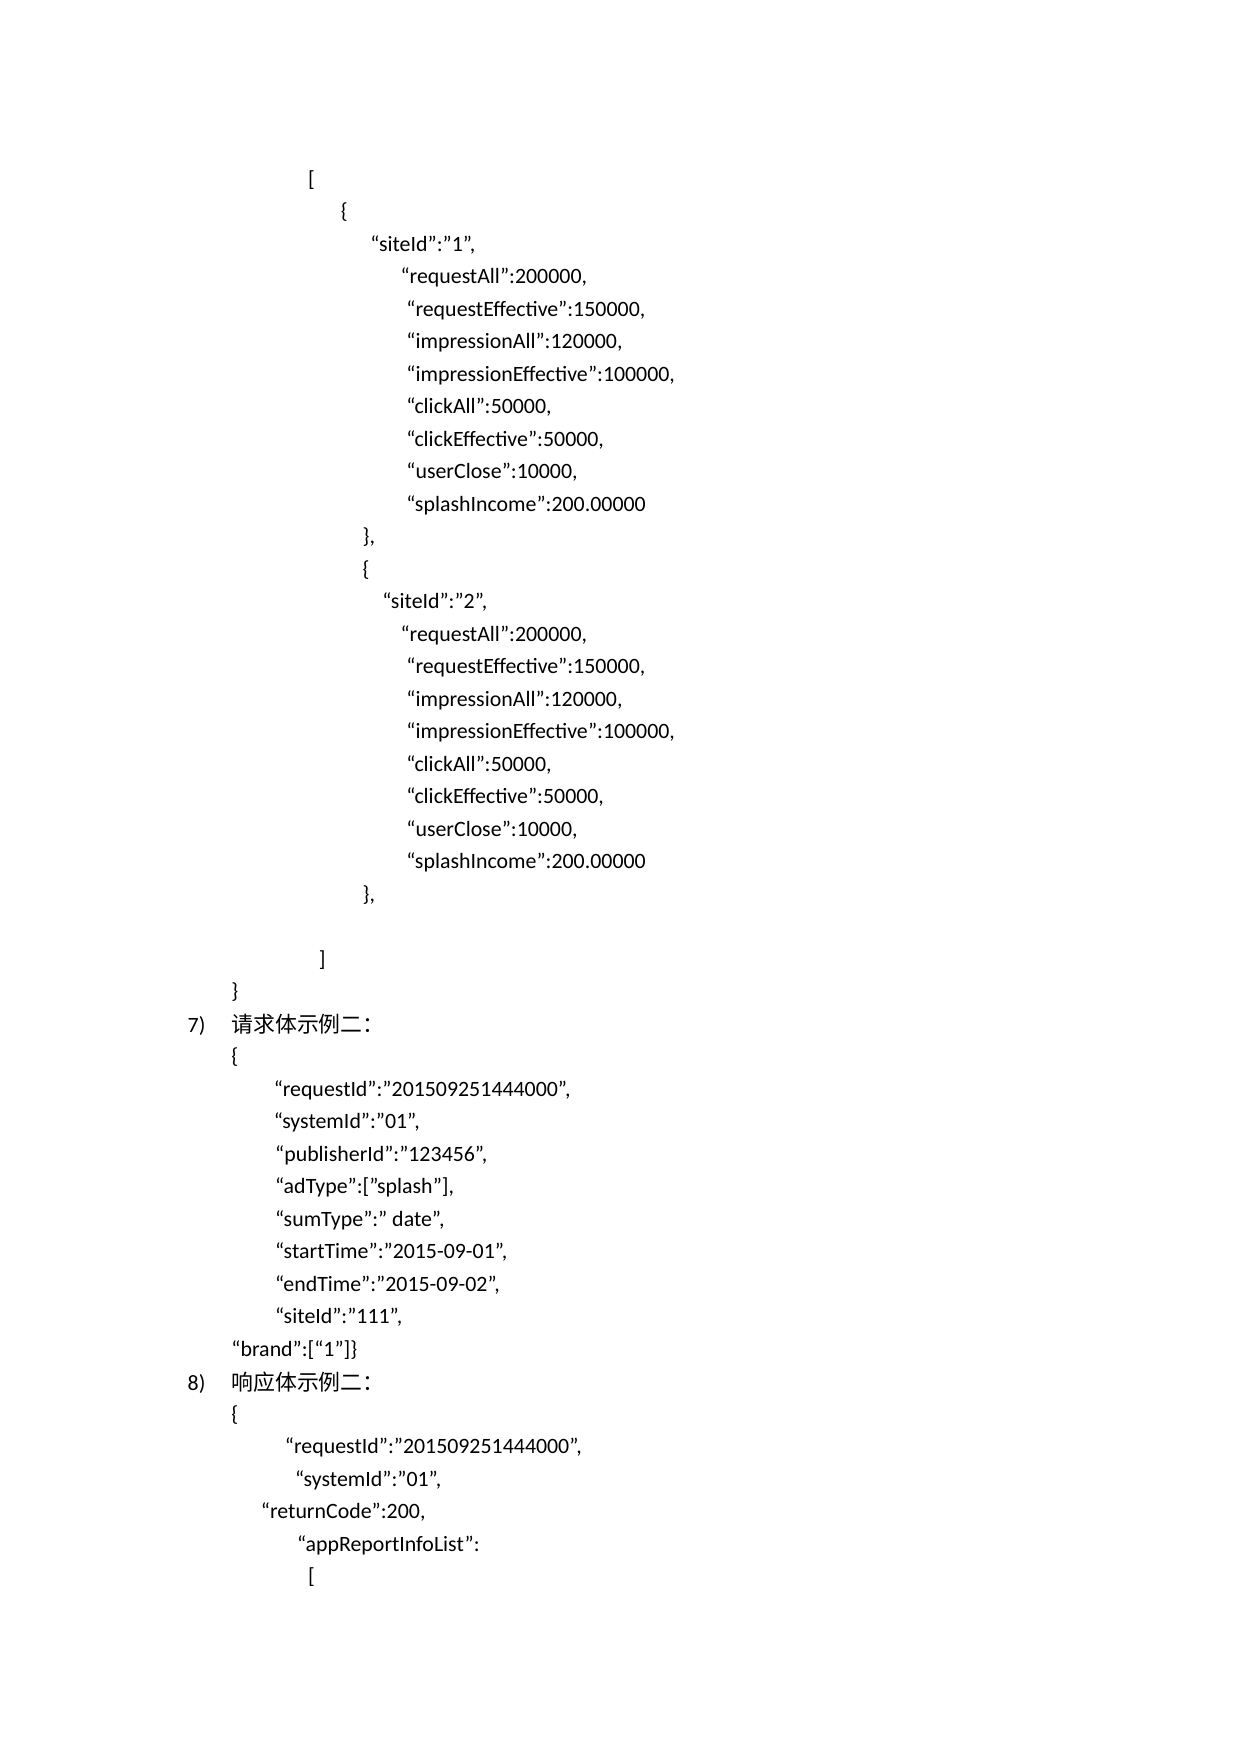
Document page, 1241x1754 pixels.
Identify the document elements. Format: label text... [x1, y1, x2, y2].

text “requestAll”:200000, [187, 617, 1053, 649]
list “returnCode”:200, [231, 1494, 1053, 1527]
list “splashIncome”:200.00000 [406, 844, 1053, 877]
list “impressionEffective”:100000, [406, 357, 1053, 389]
list “impressionAll”:120000, [406, 682, 1053, 714]
list “endTime”:”2015-09-02”, [275, 1267, 1053, 1299]
list “requestEffective”:150000, [406, 292, 1053, 324]
list { [231, 1397, 1053, 1429]
text ] [275, 942, 1053, 974]
list 请求体示例二： [187, 1007, 1053, 1039]
text “requestAll”:200000, [187, 259, 1053, 292]
list “clickEffective”:50000, [406, 422, 1053, 454]
list { [231, 1039, 1053, 1072]
list } [231, 974, 1053, 1007]
list “clickAll”:50000, [406, 389, 1053, 422]
list “requestId”:”201509251444000”, [231, 1072, 1053, 1104]
list “userClose”:10000, [406, 454, 1053, 487]
list “appReportInfoList”: [297, 1527, 1053, 1559]
list “clickEffective”:50000, [406, 779, 1053, 812]
list “brand”:[“1”]} [231, 1332, 1053, 1364]
list “siteId”:”111”, [275, 1299, 1053, 1332]
text [ [242, 1559, 1053, 1592]
list “siteId”:”2”, [362, 584, 1053, 617]
list “systemId”:”01”, [231, 1104, 1053, 1137]
text [ [242, 162, 1053, 194]
list “impressionAll”:120000, [406, 324, 1053, 357]
list { [362, 552, 1053, 584]
list “systemId”:”01”, [231, 1462, 1053, 1494]
list }, [362, 877, 1053, 909]
list “requestEffective”:150000, [406, 649, 1053, 682]
list “userClose”:10000, [406, 812, 1053, 844]
list }, [362, 519, 1053, 552]
list “impressionEffective”:100000, [406, 714, 1053, 747]
list “requestId”:”201509251444000”, [231, 1429, 1053, 1462]
list 响应体示例二： [187, 1364, 1053, 1397]
list “clickAll”:50000, [406, 747, 1053, 779]
list “sumType”:” date”, [275, 1202, 1053, 1234]
list “startTime”:”2015-09-01”, [275, 1234, 1053, 1267]
list “adType”:[”splash”], [275, 1169, 1053, 1202]
text { [242, 194, 1053, 227]
list “publisherId”:”123456”, [275, 1137, 1053, 1169]
text “siteId”:”1”, [242, 227, 1053, 259]
list “splashIncome”:200.00000 [406, 487, 1053, 519]
